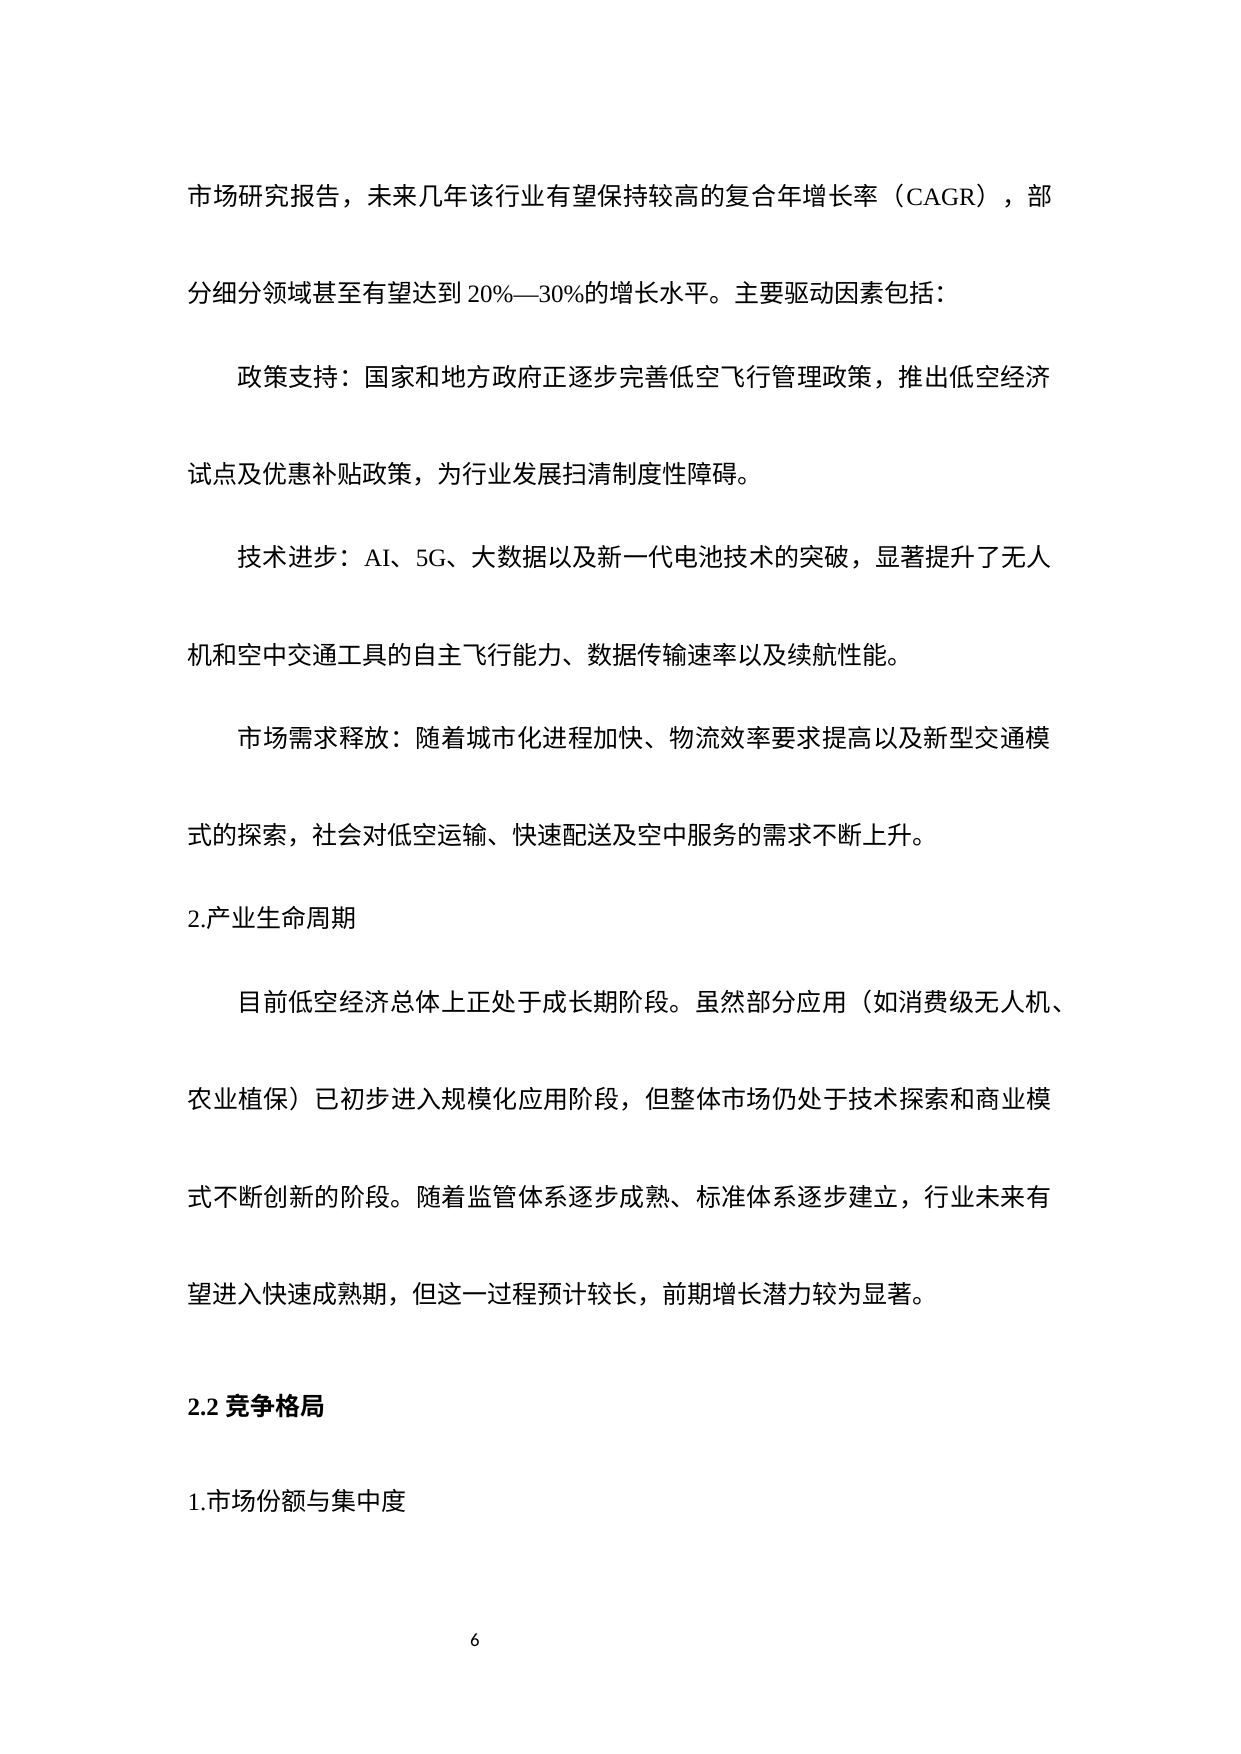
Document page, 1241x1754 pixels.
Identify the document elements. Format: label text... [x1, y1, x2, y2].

list 2.产业生命周期 [187, 884, 1053, 949]
list 市场需求释放：随着城市化进程加快、物流效率要求提高以及新型交通模式的探索，社会对低空运输、快速配送及空中服务的需求不断上升。 [187, 704, 1053, 866]
list 技术进步：AI、5G、大数据以及新一代电池技术的突破，显著提升了无人机和空中交通工具的自主飞行能力、数据传输速率以及续航性能。 [187, 523, 1053, 686]
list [187, 162, 1053, 324]
list 政策支持：国家和地方政府正逐步完善低空飞行管理政策，推出低空经济试点及优惠补贴政策，为行业发展扫清制度性障碍。 [187, 343, 1053, 505]
subtitle 2.2 竞争格局 [187, 1372, 1053, 1437]
list 目前低空经济总体上正处于成长期阶段。虽然部分应用（如消费级无人机、农业植保）已初步进入规模化应用阶段，但整体市场仍处于技术探索和商业模式不断创新的阶段。随着监管体系逐步成熟、标准体系逐步建立，行业未来有望进入快速成熟期，但这一过程预计较长，前期增长潜力较为显著。 [187, 968, 1053, 1325]
list 1.市场份额与集中度 [187, 1467, 1053, 1532]
